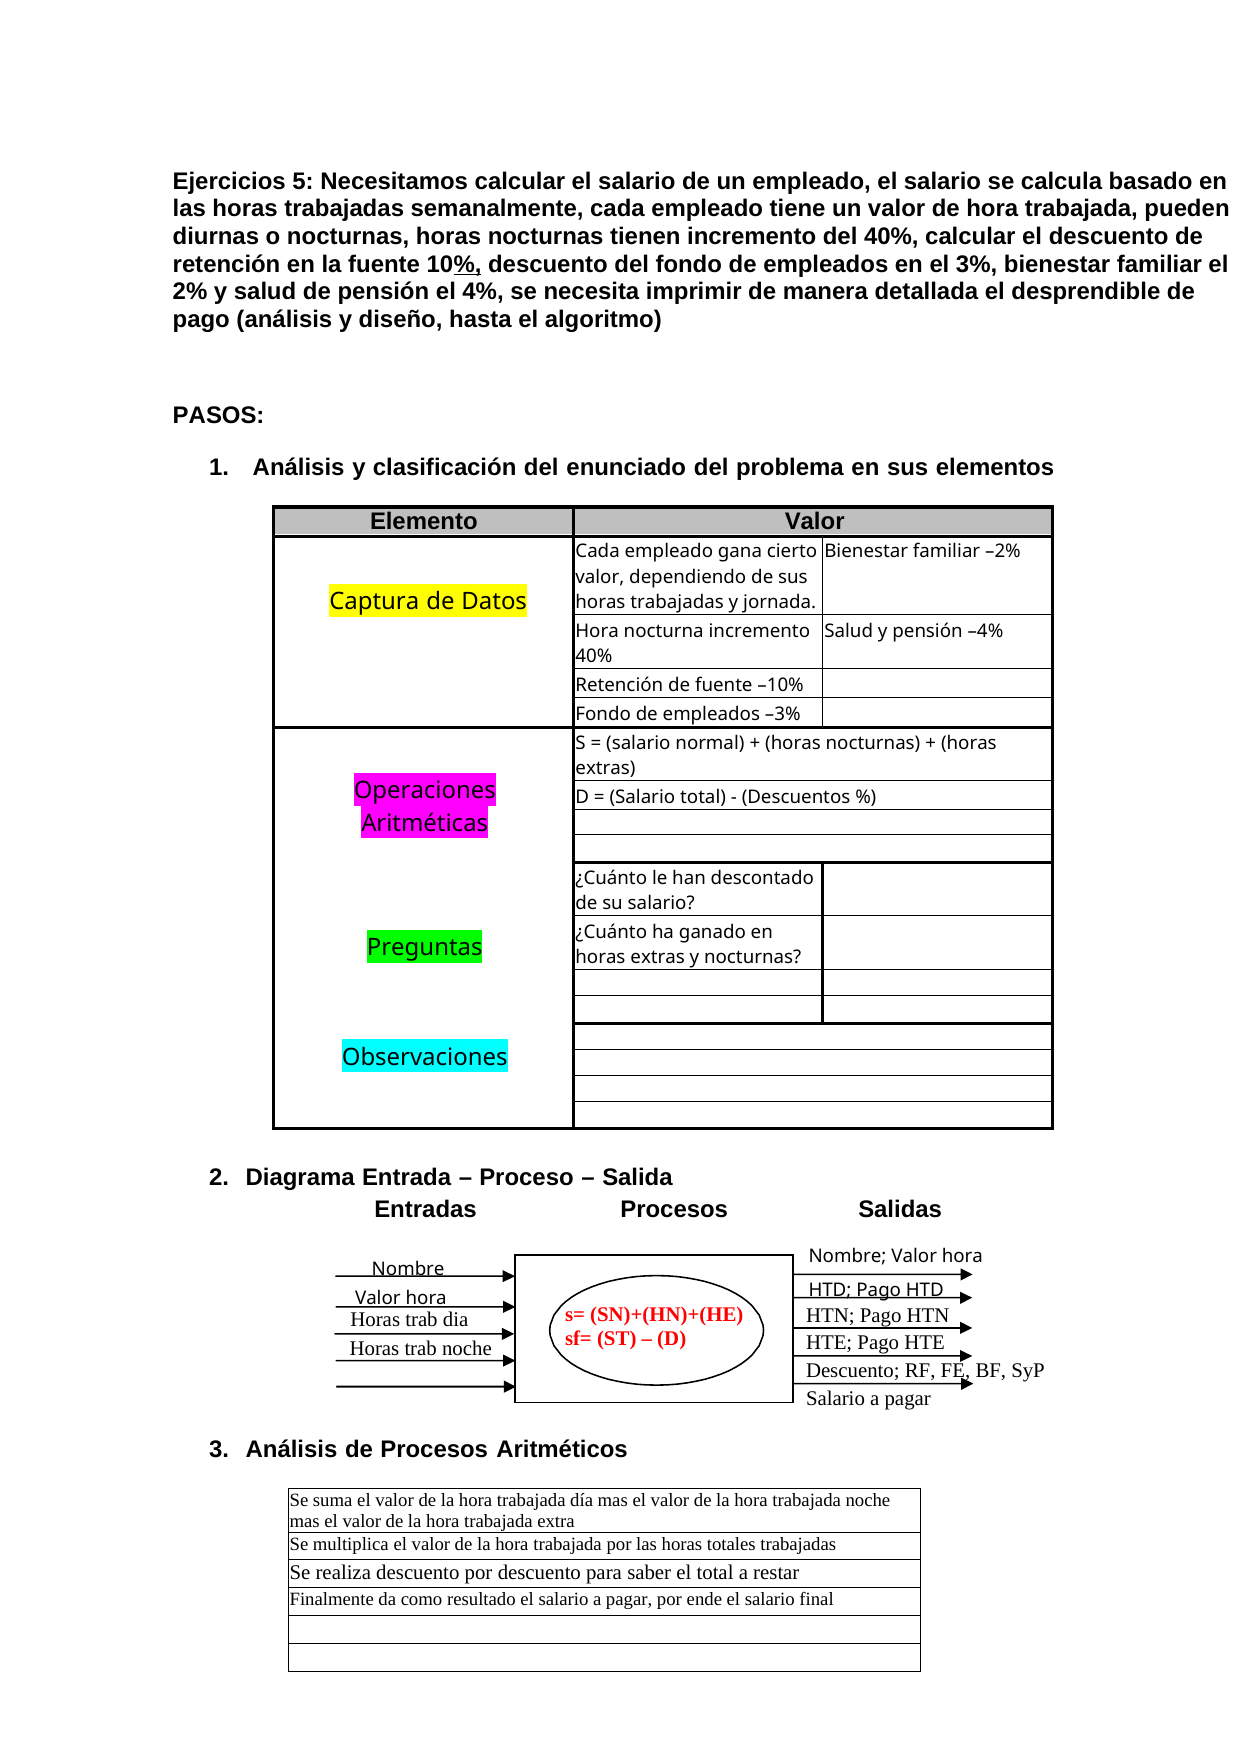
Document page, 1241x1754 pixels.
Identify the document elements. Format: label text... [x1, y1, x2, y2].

table_cell [575, 1050, 1051, 1075]
table_header Se suma el valor de la hora trabajada día mas el valor de la hora trabajada noche mas el valor de la hora trabajada extra [289, 1489, 920, 1532]
table_header Elemento [275, 509, 572, 534]
table_cell D = (Salario total) - (Descuentos %) [575, 781, 1051, 809]
list Análisis y clasificación del enunciado del problema en sus elementos [209, 453, 1234, 481]
table_cell [575, 835, 1051, 861]
text Entradas Procesos Salidas [374, 1195, 1234, 1222]
table_header Valor [575, 509, 1051, 534]
table_cell Bienestar familiar –2% [823, 538, 1051, 614]
table_cell ¿Cuánto le han descontado de su salario? [699, 864, 821, 915]
table_cell [575, 1076, 1051, 1101]
table_cell Cada empleado gana cierto valor, dependiendo de sus horas trabajadas y jornada. [575, 538, 822, 614]
table_cell Se realiza descuento por descuento para saber el total a restar [289, 1560, 920, 1587]
table_cell [575, 810, 1051, 834]
table_cell Captura de Datos [275, 538, 572, 726]
table_cell Se multiplica el valor de la hora trabajada por las horas totales trabajadas [289, 1533, 920, 1559]
table_cell Salud y pensión –4% [823, 615, 1051, 668]
table_cell [824, 916, 1051, 969]
list Análisis de Procesos Aritméticos [209, 1435, 1234, 1462]
table_cell Fondo de empleados –3% [575, 698, 822, 726]
table_cell [575, 1102, 1051, 1127]
text Ejercicios 5: Necesitamos calcular el salario de un empleado, el salario se calcula basado en las horas trabajadas semanalmente, cada empleado tiene un valor de hora trabajada, pueden diurnas o nocturnas, horas nocturnas tienen incremento del 40%, calcular el descuento de retención en la fuente 10%, descuento del fondo de empleados en el 3%, bienestar familiar el 2% y salud de pensión el 4%, se necesita imprimir de manera detallada el desprendible de pago (análisis y diseño, hasta el algoritmo) [172, 167, 1234, 332]
table_cell [575, 1025, 1051, 1049]
table_cell [575, 996, 821, 1022]
table_cell [289, 1616, 920, 1643]
table_cell [824, 996, 1051, 1022]
text PASOS: [172, 401, 1234, 428]
table_cell [824, 970, 1051, 995]
table_cell [289, 1644, 920, 1671]
table_cell Operaciones Aritméticas Preguntas Observaciones [275, 729, 572, 1127]
table_cell [824, 864, 1051, 915]
table_cell [823, 698, 1051, 726]
table_cell Finalmente da como resultado el salario a pagar, por ende el salario final [289, 1588, 920, 1615]
list Diagrama Entrada – Proceso – Salida [209, 1162, 1234, 1190]
table_cell ¿Cuánto ha ganado en horas extras y nocturnas? [575, 916, 821, 969]
table_cell [823, 669, 1051, 697]
table_cell [575, 970, 821, 995]
table_cell Hora nocturna incremento 40% [575, 615, 822, 668]
table_cell Retención de fuente –10% [575, 669, 822, 697]
table_cell S = (salario normal) + (horas nocturnas) + (horas extras) [575, 729, 1051, 780]
